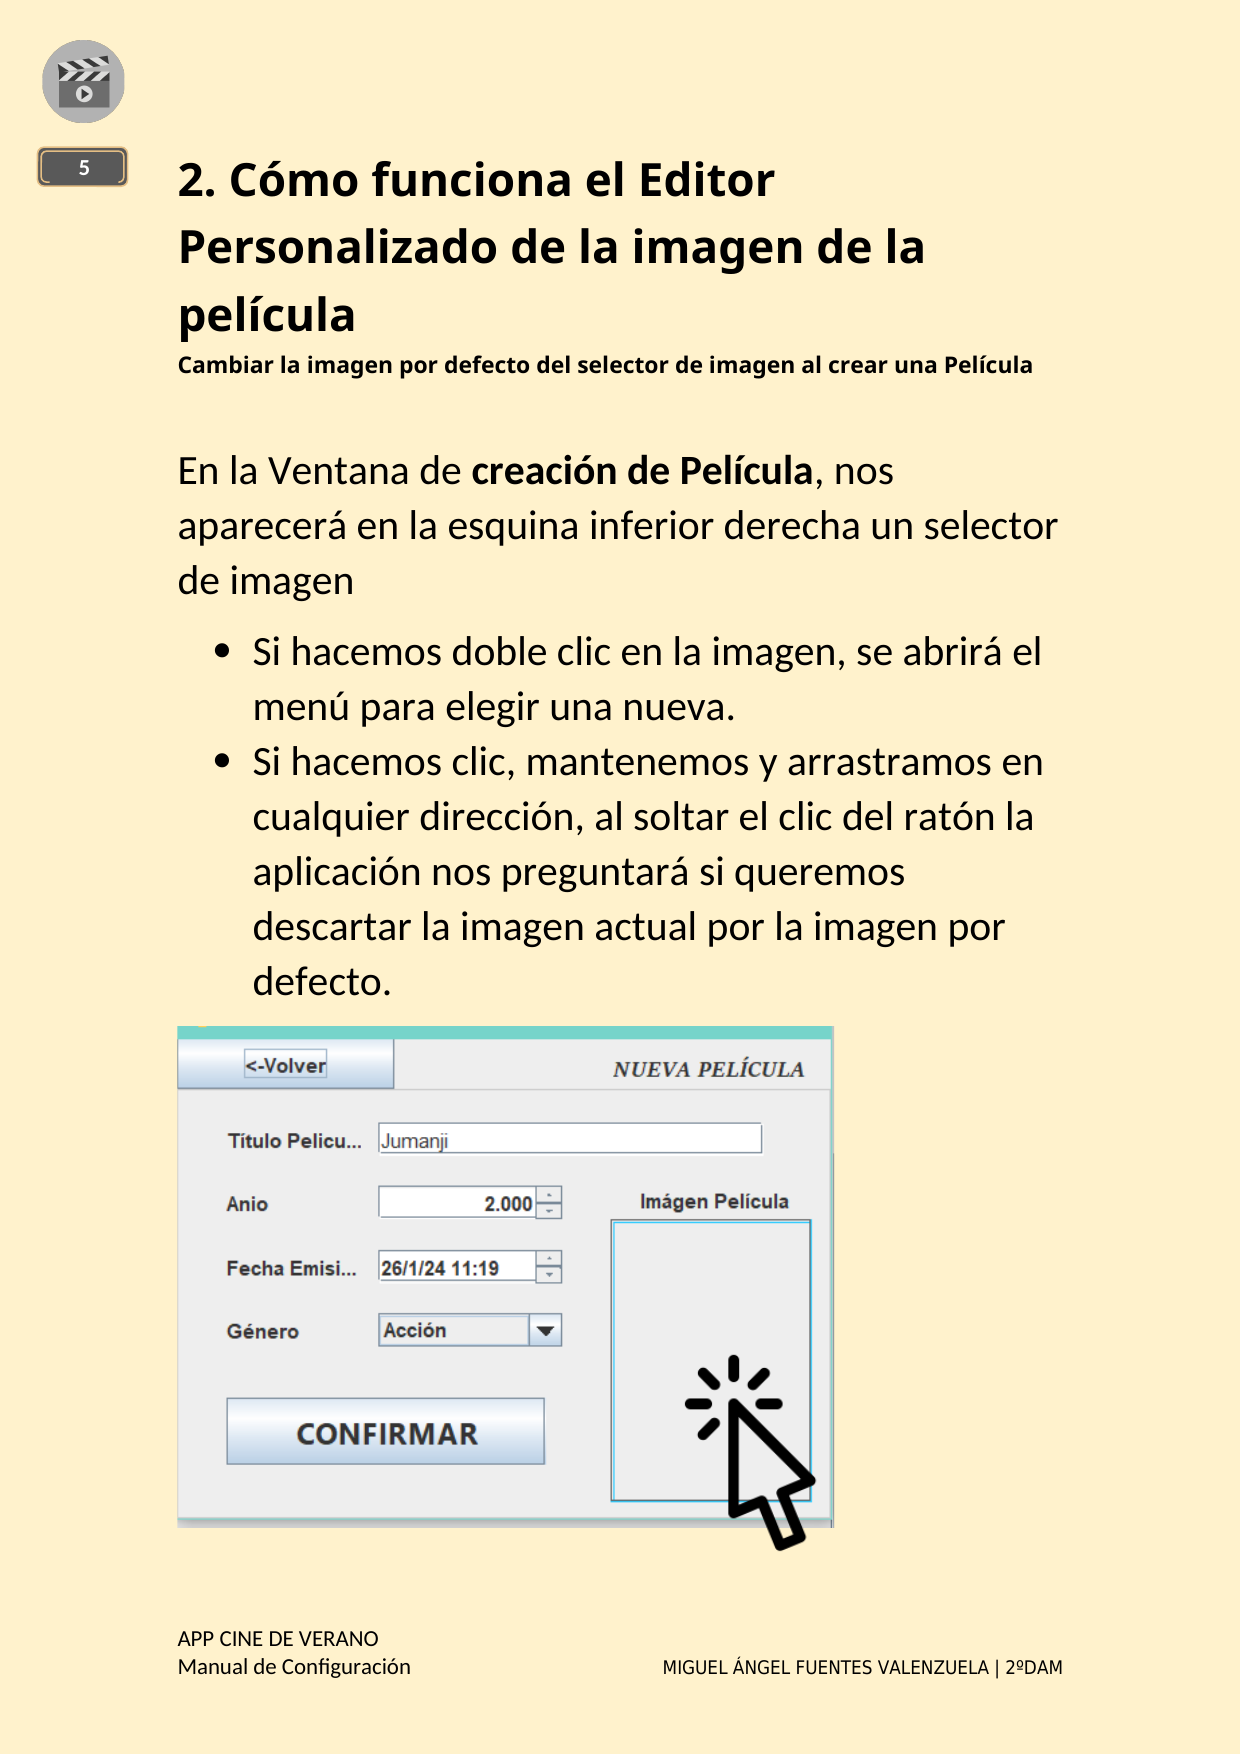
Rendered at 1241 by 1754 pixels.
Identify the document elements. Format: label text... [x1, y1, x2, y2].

list Si hacemos doble clic en la imagen, se abrirá el menú para elegir una nueva. [215, 625, 1063, 731]
picture [177, 1026, 864, 1562]
text Cambiar la imagen por defecto del selector de imagen al crear una Película [177, 349, 1063, 381]
list Si hacemos clic, mantenemos y arrastramos en cualquier dirección, al soltar el clic del ratón la aplicación nos preguntará si queremos descartar la imagen actual por la imagen por defecto. [215, 735, 1063, 1006]
text En la Ventana de creación de Película, nos aparecerá en la esquina inferior derecha un selector de imagen [177, 444, 1063, 604]
text 2. Cómo funciona el Editor Personalizado de la imagen de la película [177, 148, 1063, 344]
